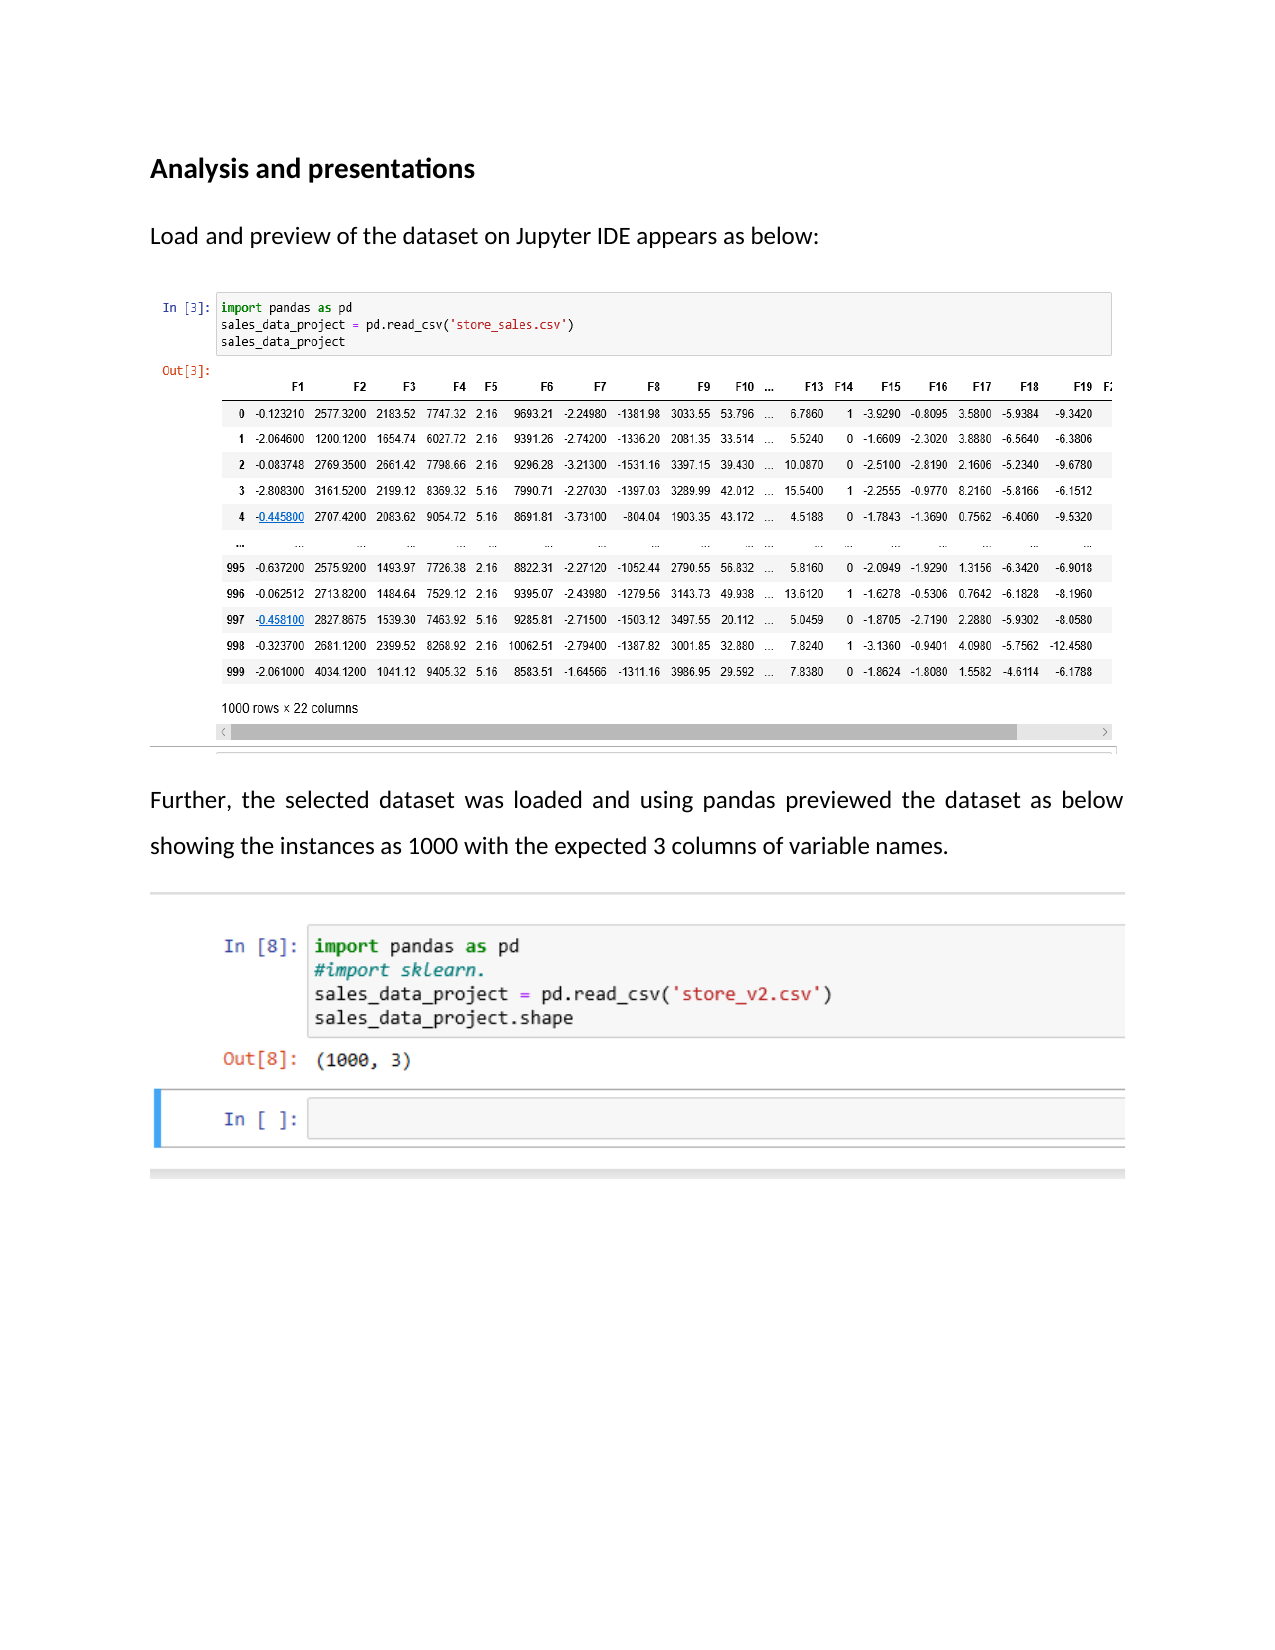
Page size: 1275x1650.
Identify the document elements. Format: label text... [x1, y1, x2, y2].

picture [150, 285, 1125, 754]
text Load and preview of the dataset on Jupyter IDE appears as below: [150, 220, 1125, 251]
text Analysis and presentations [150, 150, 1125, 186]
text Further, the selected dataset was loaded and using pandas previewed the dataset as below showing the instances as 1000 with the expected 3 columns of variable names. [150, 784, 1125, 861]
picture [150, 892, 1125, 1179]
